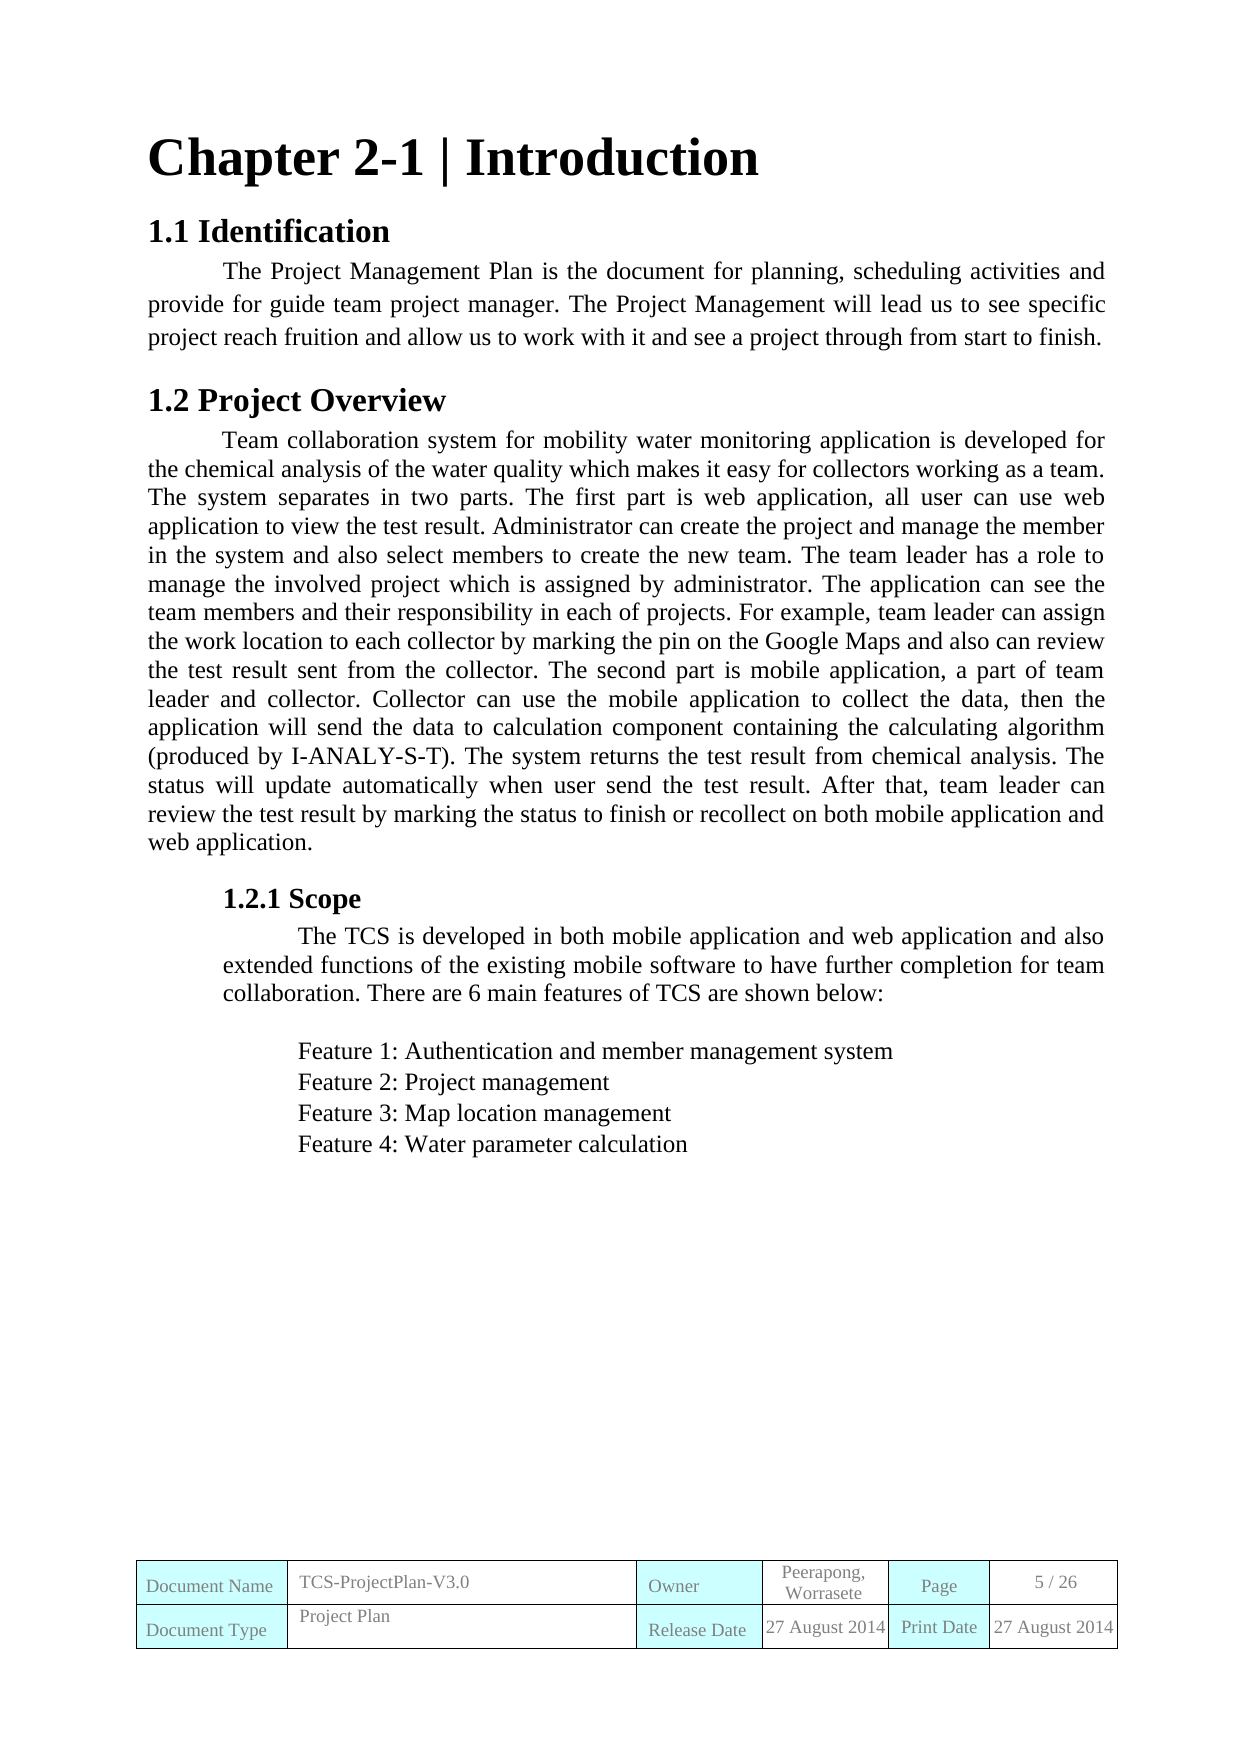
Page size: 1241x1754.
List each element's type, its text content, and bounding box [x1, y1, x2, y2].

subtitle 1.2 Project Overview [148, 380, 1106, 419]
text The TCS is developed in both mobile application and web application and also extended functions of the existing mobile software to have further completion for team collaboration. There are 6 main features of TCS are shown below: [223, 921, 1106, 1007]
text The Project Management Plan is the document for planning, scheduling activities and provide for guide team project manager. The Project Management will lead us to see specific project reach fruition and allow us to work with it and see a project through from start to finish. [148, 256, 1106, 351]
text Feature 2: Project management [298, 1067, 1106, 1096]
subtitle 1.1 Identification [148, 212, 1106, 250]
subtitle 1.2.1 Scope [148, 881, 1106, 915]
subtitle Chapter 2-1 | Introduction [148, 124, 1106, 187]
text Team collaboration system for mobility water monitoring application is developed for the chemical analysis of the water quality which makes it easy for collectors working as a team. The system separates in two parts. The first part is web application, all user can use web application to view the test result. Administrator can create the project and manage the member in the system and also select members to create the new team. The team leader has a role to manage the involved project which is assigned by administrator. The application can see the team members and their responsibility in each of projects. For example, team leader can assign the work location to each collector by marking the pin on the Google Maps and also can review the test result sent from the collector. The second part is mobile application, a part of team leader and collector. Collector can use the mobile application to collect the data, then the application will send the data to calculation component containing the calculating algorithm (produced by I-ANALY-S-T). The system returns the test result from chemical analysis. The status will update automatically when user send the test result. After that, team leader can review the test result by marking the status to finish or recollect on both mobile application and web application. [148, 425, 1106, 856]
text Feature 1: Authentication and member management system [298, 1036, 1106, 1065]
text Feature 4: Water parameter calculation [298, 1129, 1106, 1158]
text Feature 3: Map location management [298, 1098, 1106, 1127]
